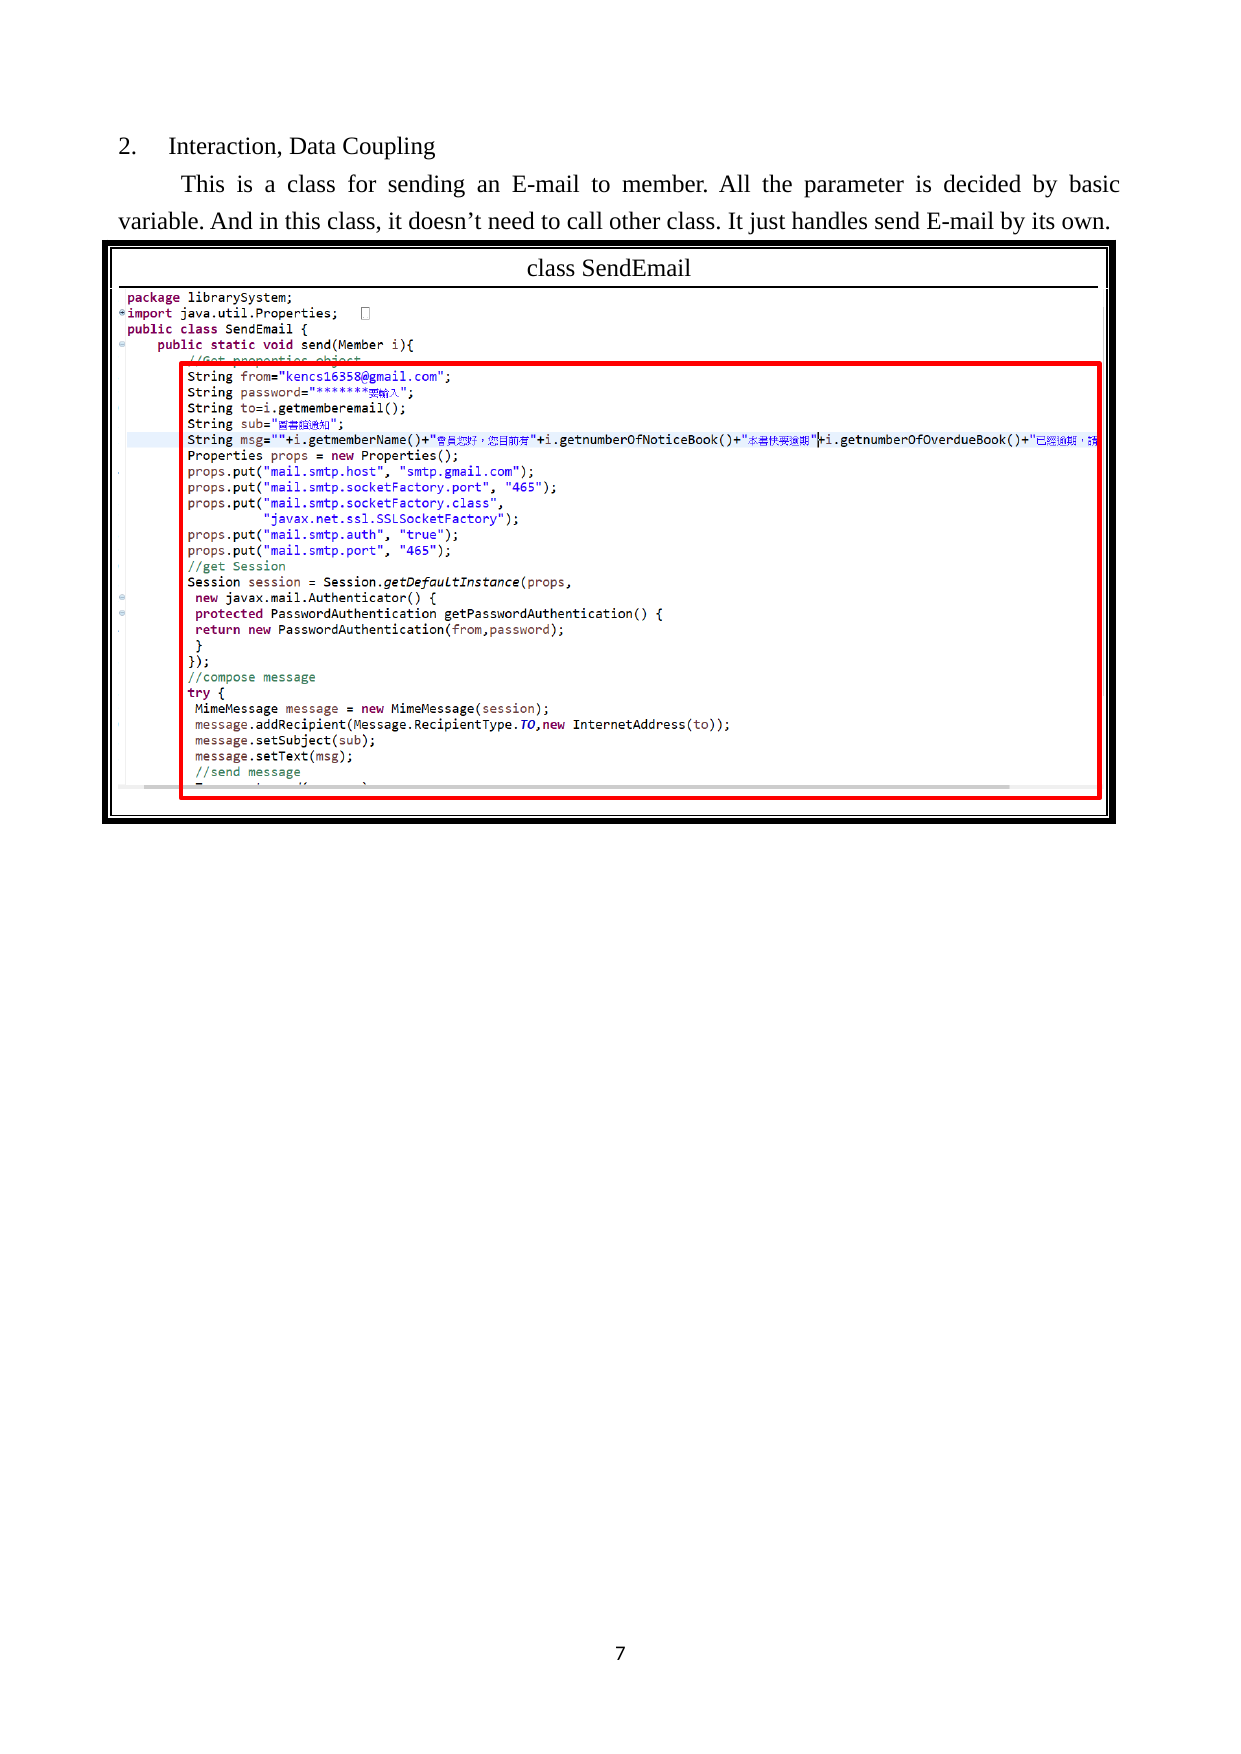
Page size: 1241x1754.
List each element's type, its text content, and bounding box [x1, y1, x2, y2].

list Interaction, Data Coupling [118, 127, 1122, 164]
table_header class SendEmail [112, 249, 1106, 286]
picture [118, 289, 1104, 789]
table_cell [112, 286, 1107, 814]
picture [183, 366, 1097, 789]
text This is a class for sending an E-mail to member. All the parameter is decided by basic variable. And in this class, it doesn’t need to call other class. It just handles send E-mail by its own. [118, 164, 1122, 239]
